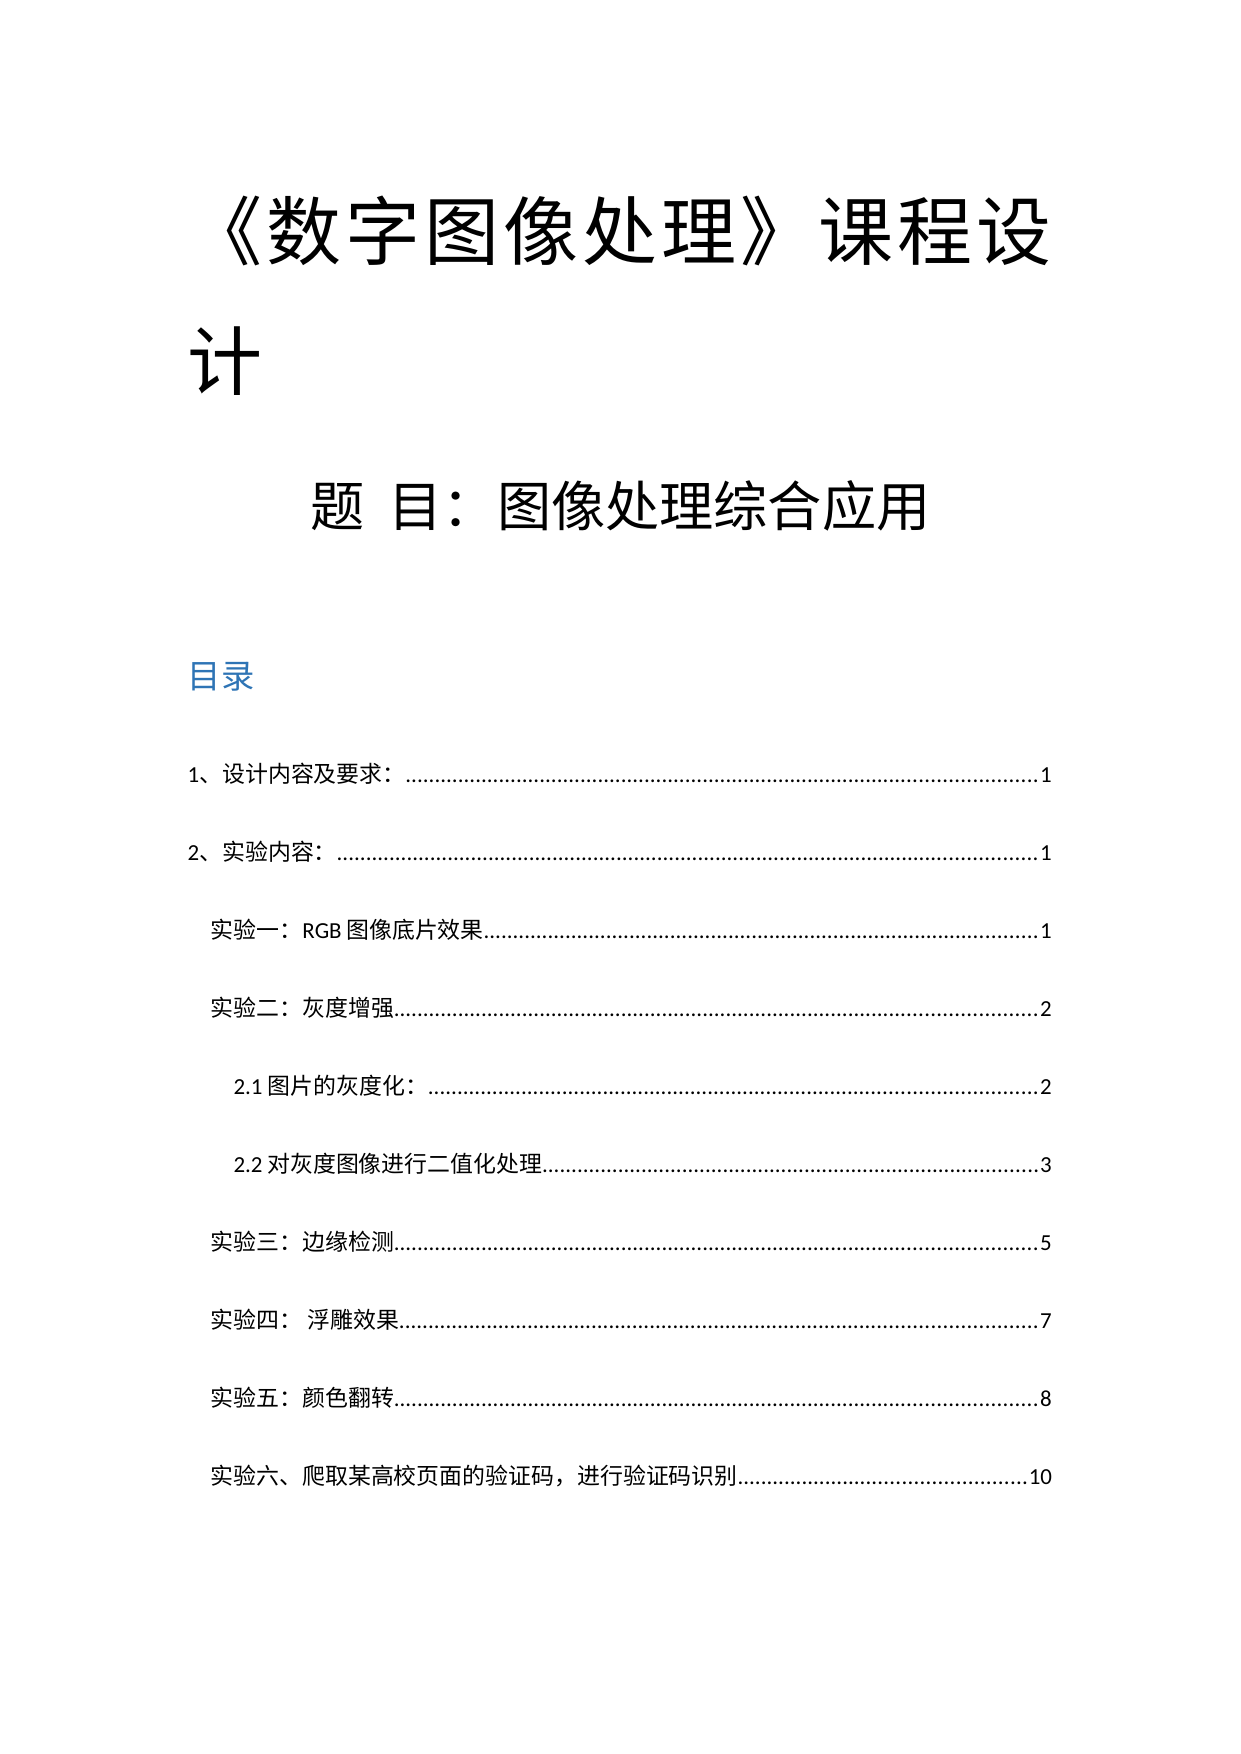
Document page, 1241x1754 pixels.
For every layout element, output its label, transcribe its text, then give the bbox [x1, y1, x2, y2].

text 《数字图像处理》课程设计 [187, 162, 1053, 422]
text 题 目：图像处理综合应用 [187, 454, 1053, 552]
